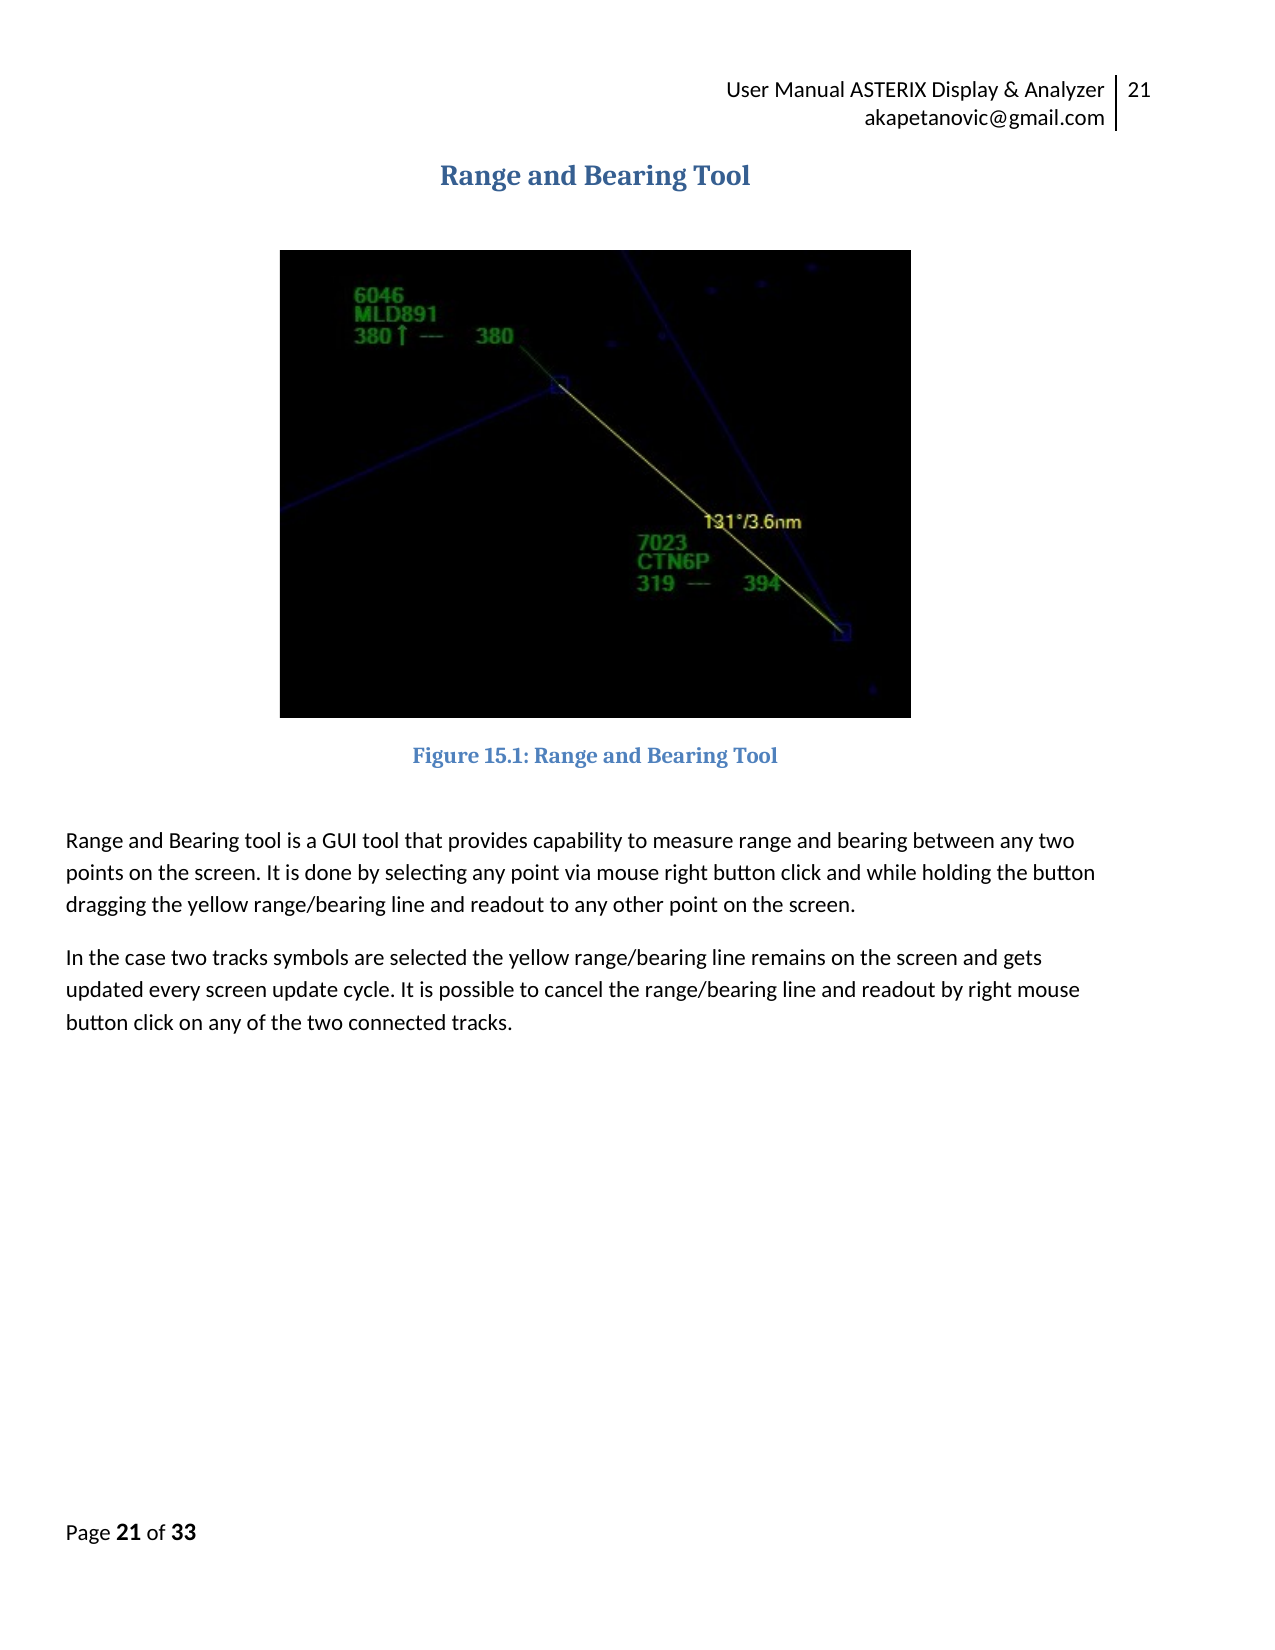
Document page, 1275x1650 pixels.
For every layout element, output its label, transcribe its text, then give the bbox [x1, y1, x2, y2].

text Range and Bearing tool is a GUI tool that provides capability to measure range and bearing between any two points on the screen. It is done by selecting any point via mouse right button click and while holding the button dragging the yellow range/bearing line and readout to any other point on the screen. [66, 826, 1125, 918]
subtitle Figure 15.1: Range and Bearing Tool [66, 743, 1125, 769]
subtitle Range and Bearing Tool [66, 159, 1125, 193]
text In the case two tracks symbols are selected the yellow range/bearing line remains on the screen and gets updated every screen update cycle. It is possible to cancel the range/bearing line and readout by right mouse button click on any of the two connected tracks. [66, 943, 1125, 1036]
picture [279, 250, 911, 718]
